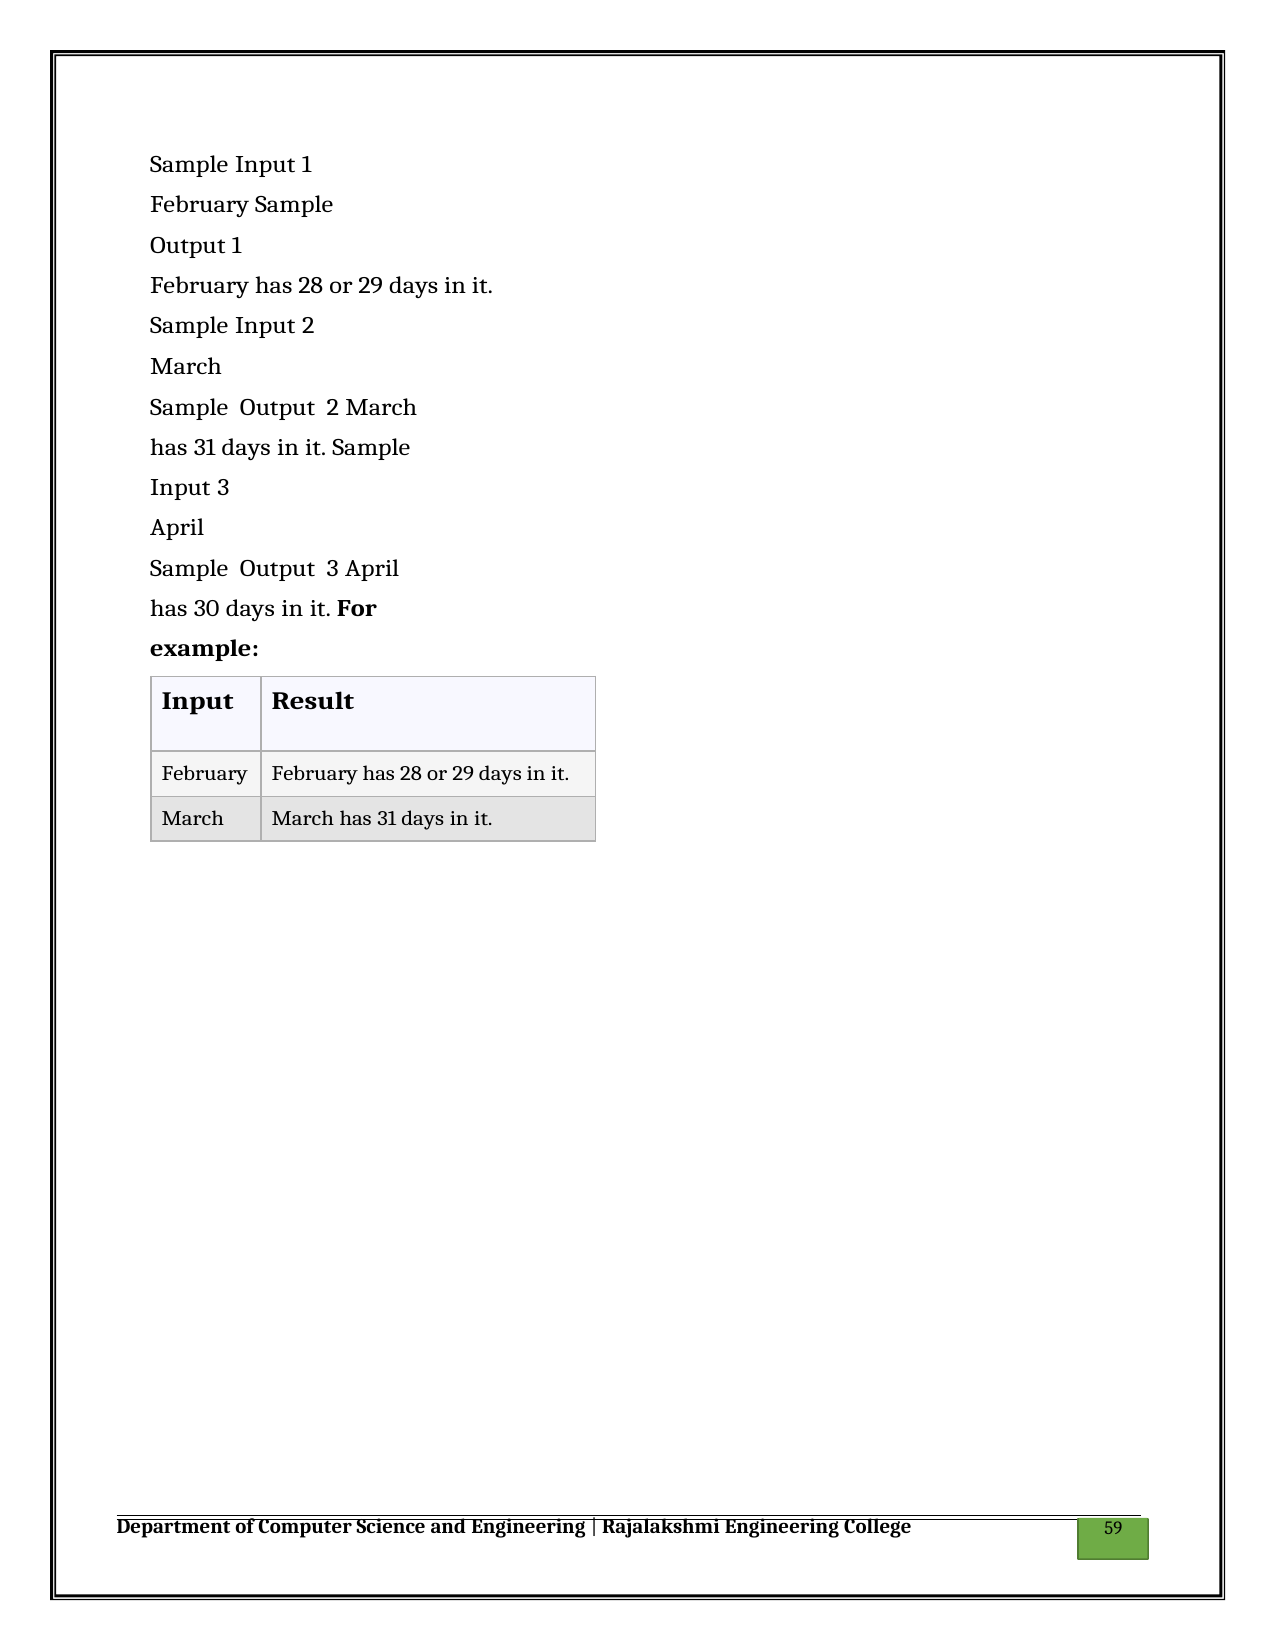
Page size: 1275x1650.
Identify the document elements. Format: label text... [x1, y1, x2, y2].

text Sample Input 1 February Sample Output 1 [150, 151, 340, 259]
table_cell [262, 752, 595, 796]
text March [150, 352, 1150, 380]
text Sample Output 3 April has 30 days in it. For example: [150, 555, 403, 663]
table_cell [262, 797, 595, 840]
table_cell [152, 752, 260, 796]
text April [150, 514, 1150, 542]
text Sample Output 2 March has 31 days in it. Sample Input 3 [150, 393, 418, 501]
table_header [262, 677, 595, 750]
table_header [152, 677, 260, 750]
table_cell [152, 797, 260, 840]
text February has 28 or 29 days in it. Sample Input 2 [150, 272, 513, 339]
